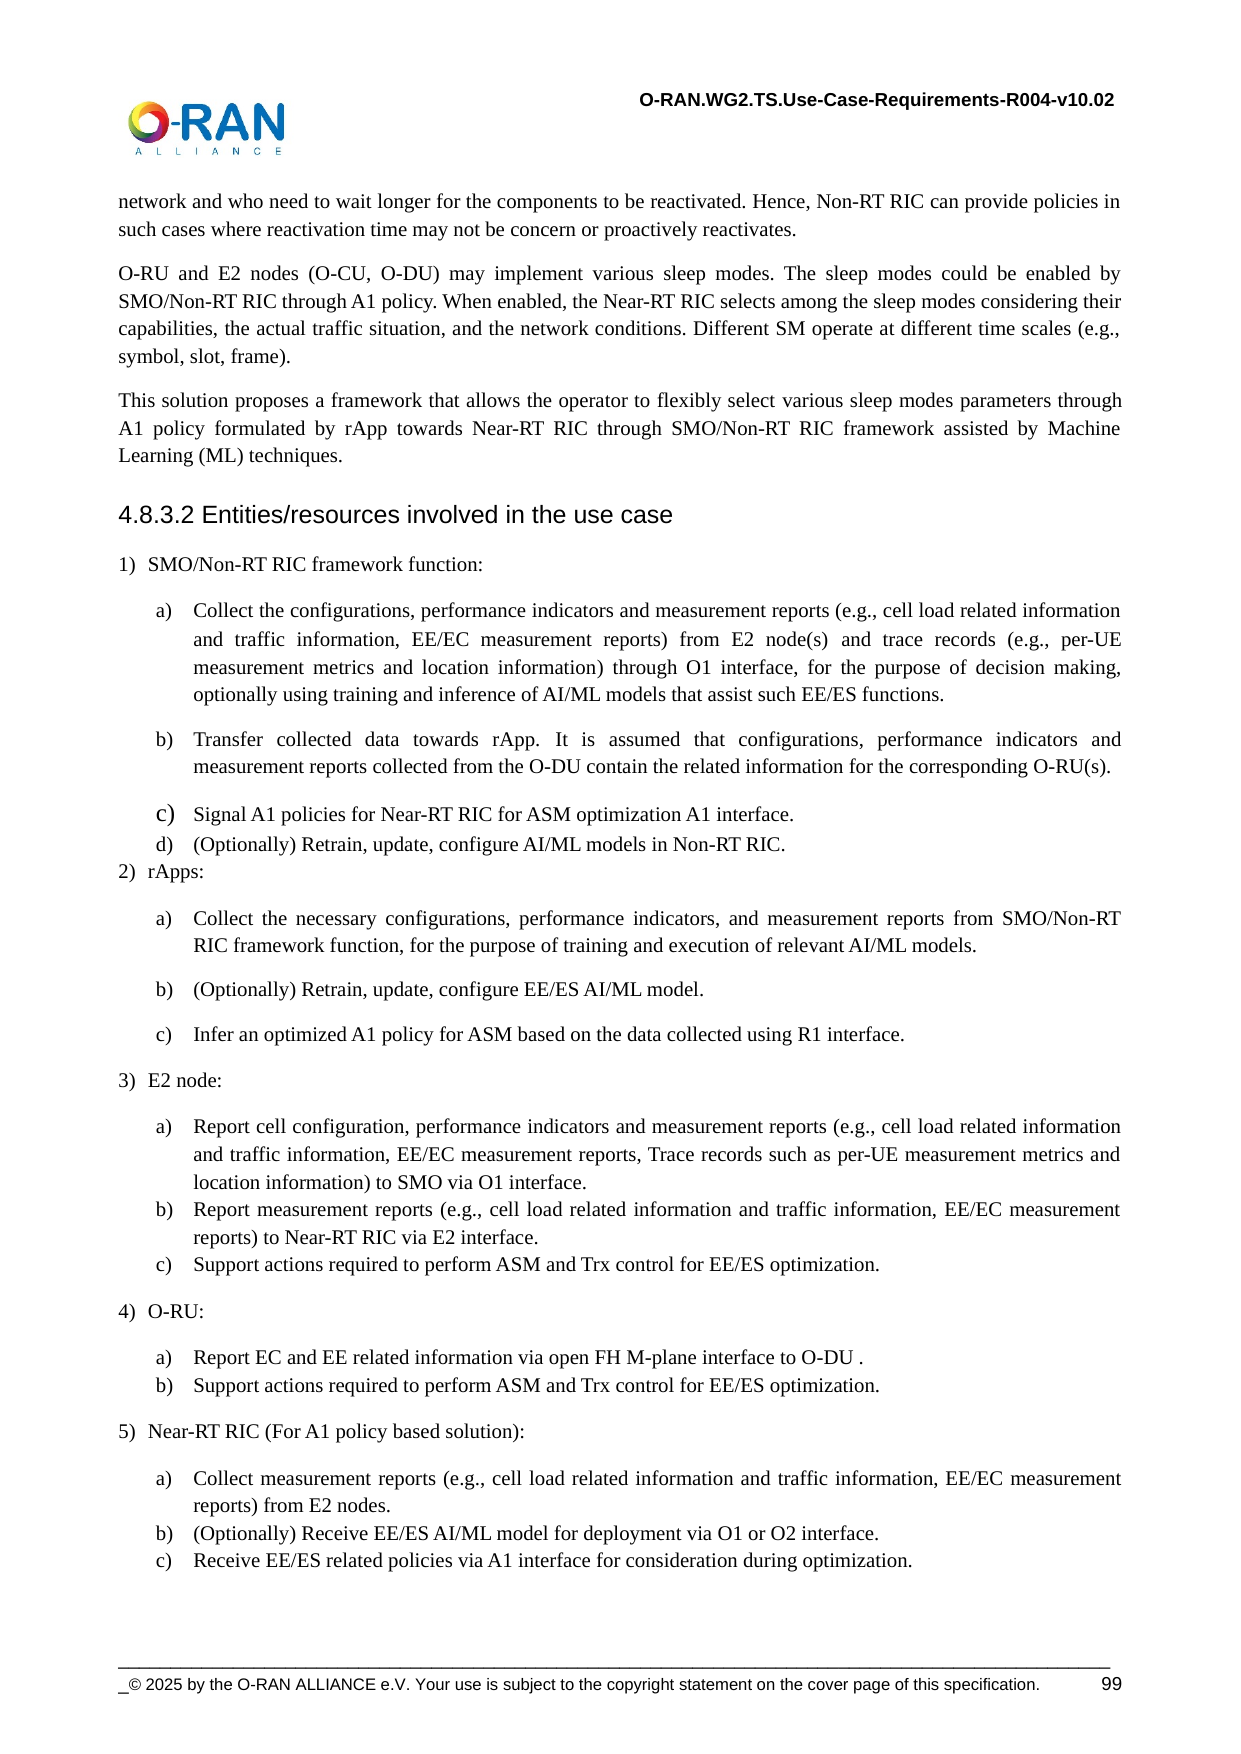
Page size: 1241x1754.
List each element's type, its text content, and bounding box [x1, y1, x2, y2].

list Collect measurement reports (e.g., cell load related information and traffic information, EE/EC measurement reports) from E2 nodes. [156, 1465, 1122, 1517]
list Report measurement reports (e.g., cell load related information and traffic information, EE/EC measurement reports) to Near-RT RIC via E2 interface. [156, 1197, 1122, 1249]
list rApps: [118, 859, 1122, 883]
list Signal A1 policies for Near-RT RIC for ASM optimization A1 interface. [156, 798, 1122, 827]
list (Optionally) Retrain, update, configure AI/ML models in Non-RT RIC. [156, 832, 1122, 856]
text O-RU and E2 nodes (O-CU, O-DU) may implement various sleep modes. The sleep modes could be enabled by SMO/Non-RT RIC through A1 policy. When enabled, the Near-RT RIC selects among the sleep modes considering their capabilities, the actual traffic situation, and the network conditions. Different SM operate at different time scales (e.g., symbol, slot, frame). [118, 261, 1122, 368]
list Near-RT RIC (For A1 policy based solution): [118, 1419, 1122, 1443]
list Support actions required to perform ASM and Trx control for EE/ES optimization. [156, 1252, 1122, 1276]
list Collect the configurations, performance indicators and measurement reports (e.g., cell load related information and traffic information, EE/EC measurement reports) from E2 node(s) and trace records (e.g., per-UE measurement metrics and location information) through O1 interface, for the purpose of decision making, optionally using training and inference of AI/ML models that assist such EE/ES functions. [156, 598, 1122, 706]
list Support actions required to perform ASM and Trx control for EE/ES optimization. [156, 1373, 1122, 1397]
list E2 node: [118, 1068, 1122, 1092]
list SMO/Non-RT RIC framework function: [118, 552, 1122, 576]
list Receive EE/ES related policies via A1 interface for consideration during optimization. [156, 1548, 1122, 1572]
list Report EC and EE related information via open FH M-plane interface to O-DU . [156, 1345, 1122, 1369]
list Collect the necessary configurations, performance indicators, and measurement reports from SMO/Non-RT RIC framework function, for the purpose of training and execution of relevant AI/ML models. [156, 906, 1122, 957]
list (Optionally) Receive EE/ES AI/ML model for deployment via O1 or O2 interface. [156, 1521, 1122, 1545]
list Transfer collected data towards rApp. It is assumed that configurations, performance indicators and measurement reports collected from the O-DU contain the related information for the corresponding O-RU(s). [156, 727, 1122, 778]
subtitle 4.8.3.2 Entities/resources involved in the use case [118, 500, 1122, 529]
list O-RU: [118, 1299, 1122, 1323]
text This solution proposes a framework that allows the operator to flexibly select various sleep modes parameters through A1 policy formulated by rApp towards Near-RT RIC through SMO/Non-RT RIC framework assisted by Machine Learning (ML) techniques. [118, 388, 1122, 467]
picture [118, 88, 298, 166]
list (Optionally) Retrain, update, configure EE/ES AI/ML model. [156, 977, 1122, 1001]
list Report cell configuration, performance indicators and measurement reports (e.g., cell load related information and traffic information, EE/EC measurement reports, Trace records such as per-UE measurement metrics and location information) to SMO via O1 interface. [156, 1114, 1122, 1194]
list Infer an optimized A1 policy for ASM based on the data collected using R1 interface. [156, 1022, 1122, 1046]
